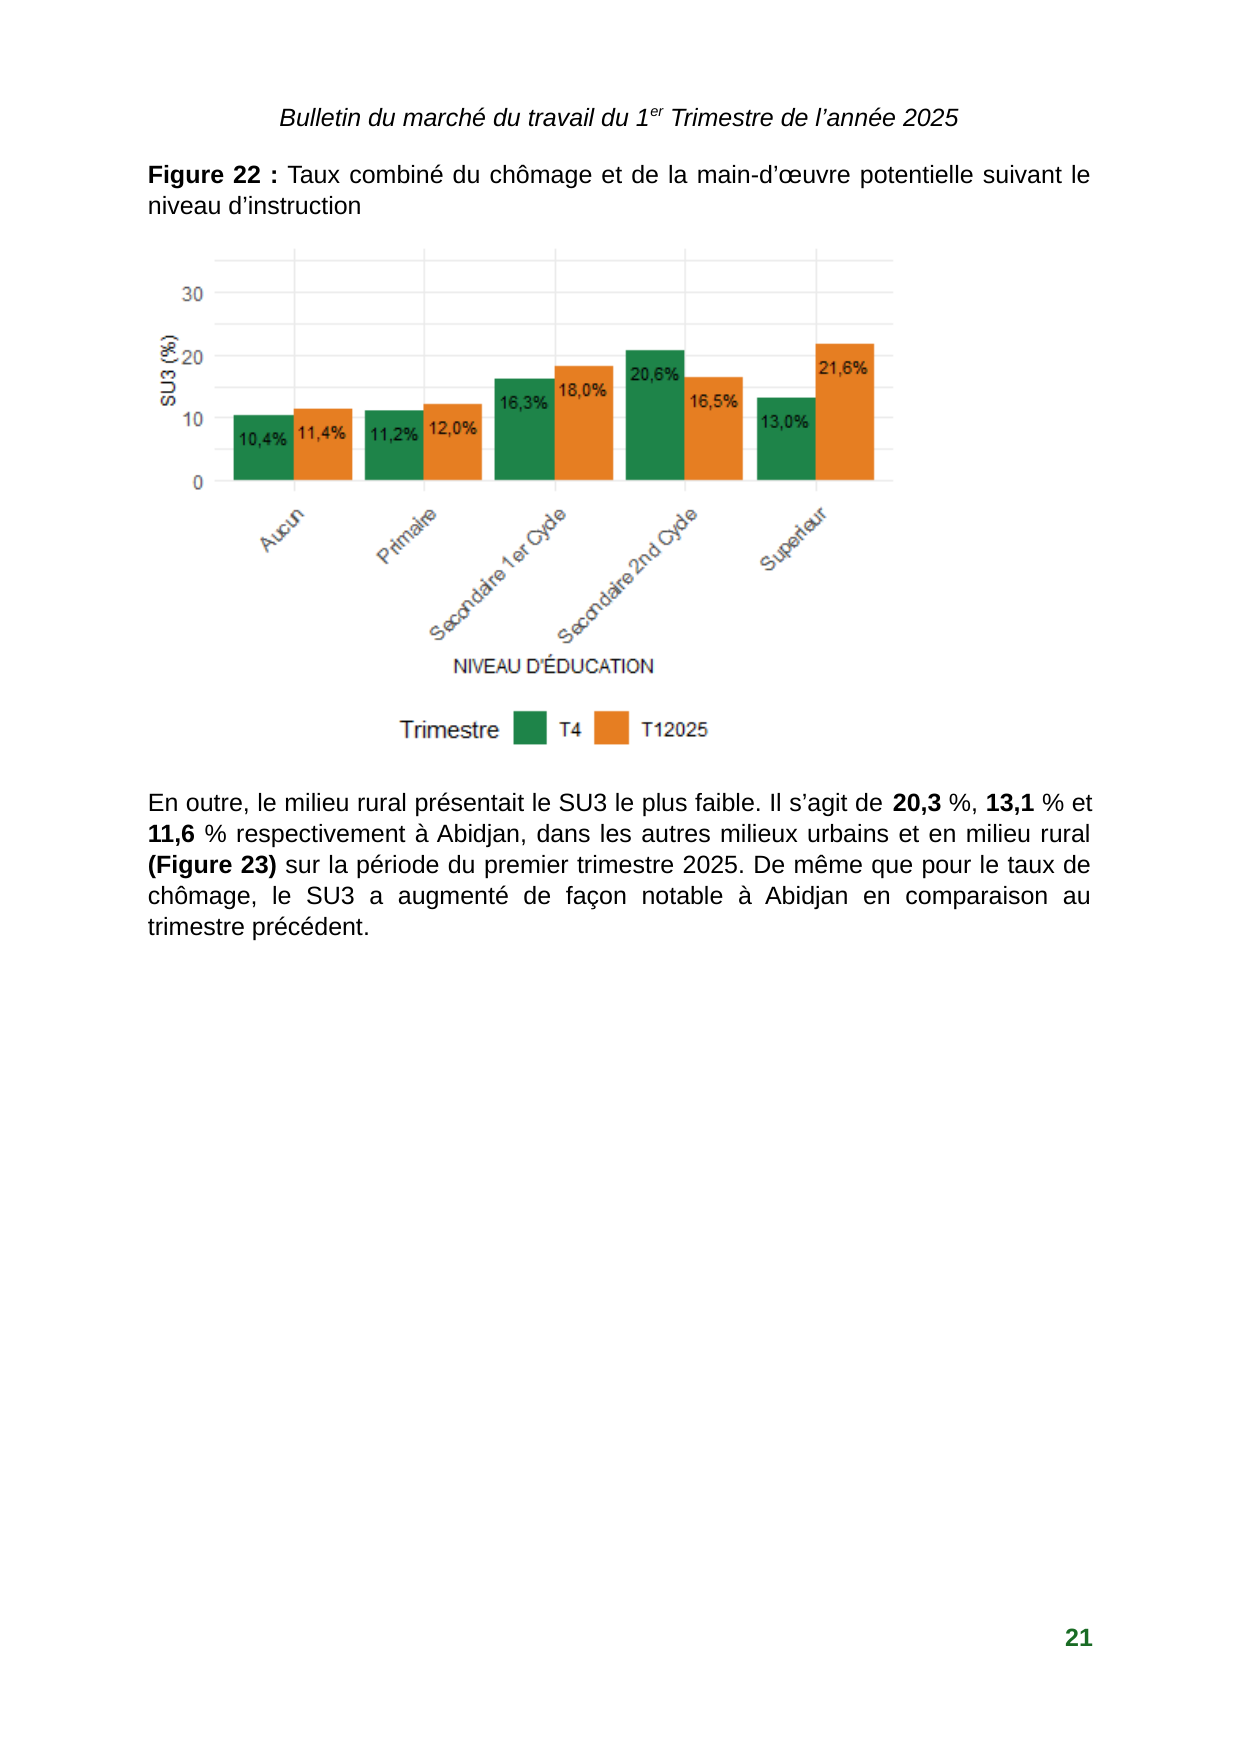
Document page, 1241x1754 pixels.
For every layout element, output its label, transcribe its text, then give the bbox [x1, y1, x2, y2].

text Figure 22 : Taux combiné du chômage et de la main-d’œuvre potentielle suivant le niveau d’instruction [148, 160, 1093, 220]
text En outre, le milieu rural présentait le SU3 le plus faible. Il s’agit de 20,3 %, 13,1 % et 11,6 % respectivement à Abidjan, dans les autres milieux urbains et en milieu rural (Figure 23) sur la période du premier trimestre 2025. De même que pour le taux de chômage, le SU3 a augmenté de façon notable à Abidjan en comparaison au trimestre précédent. [148, 788, 1093, 941]
picture [147, 238, 906, 770]
